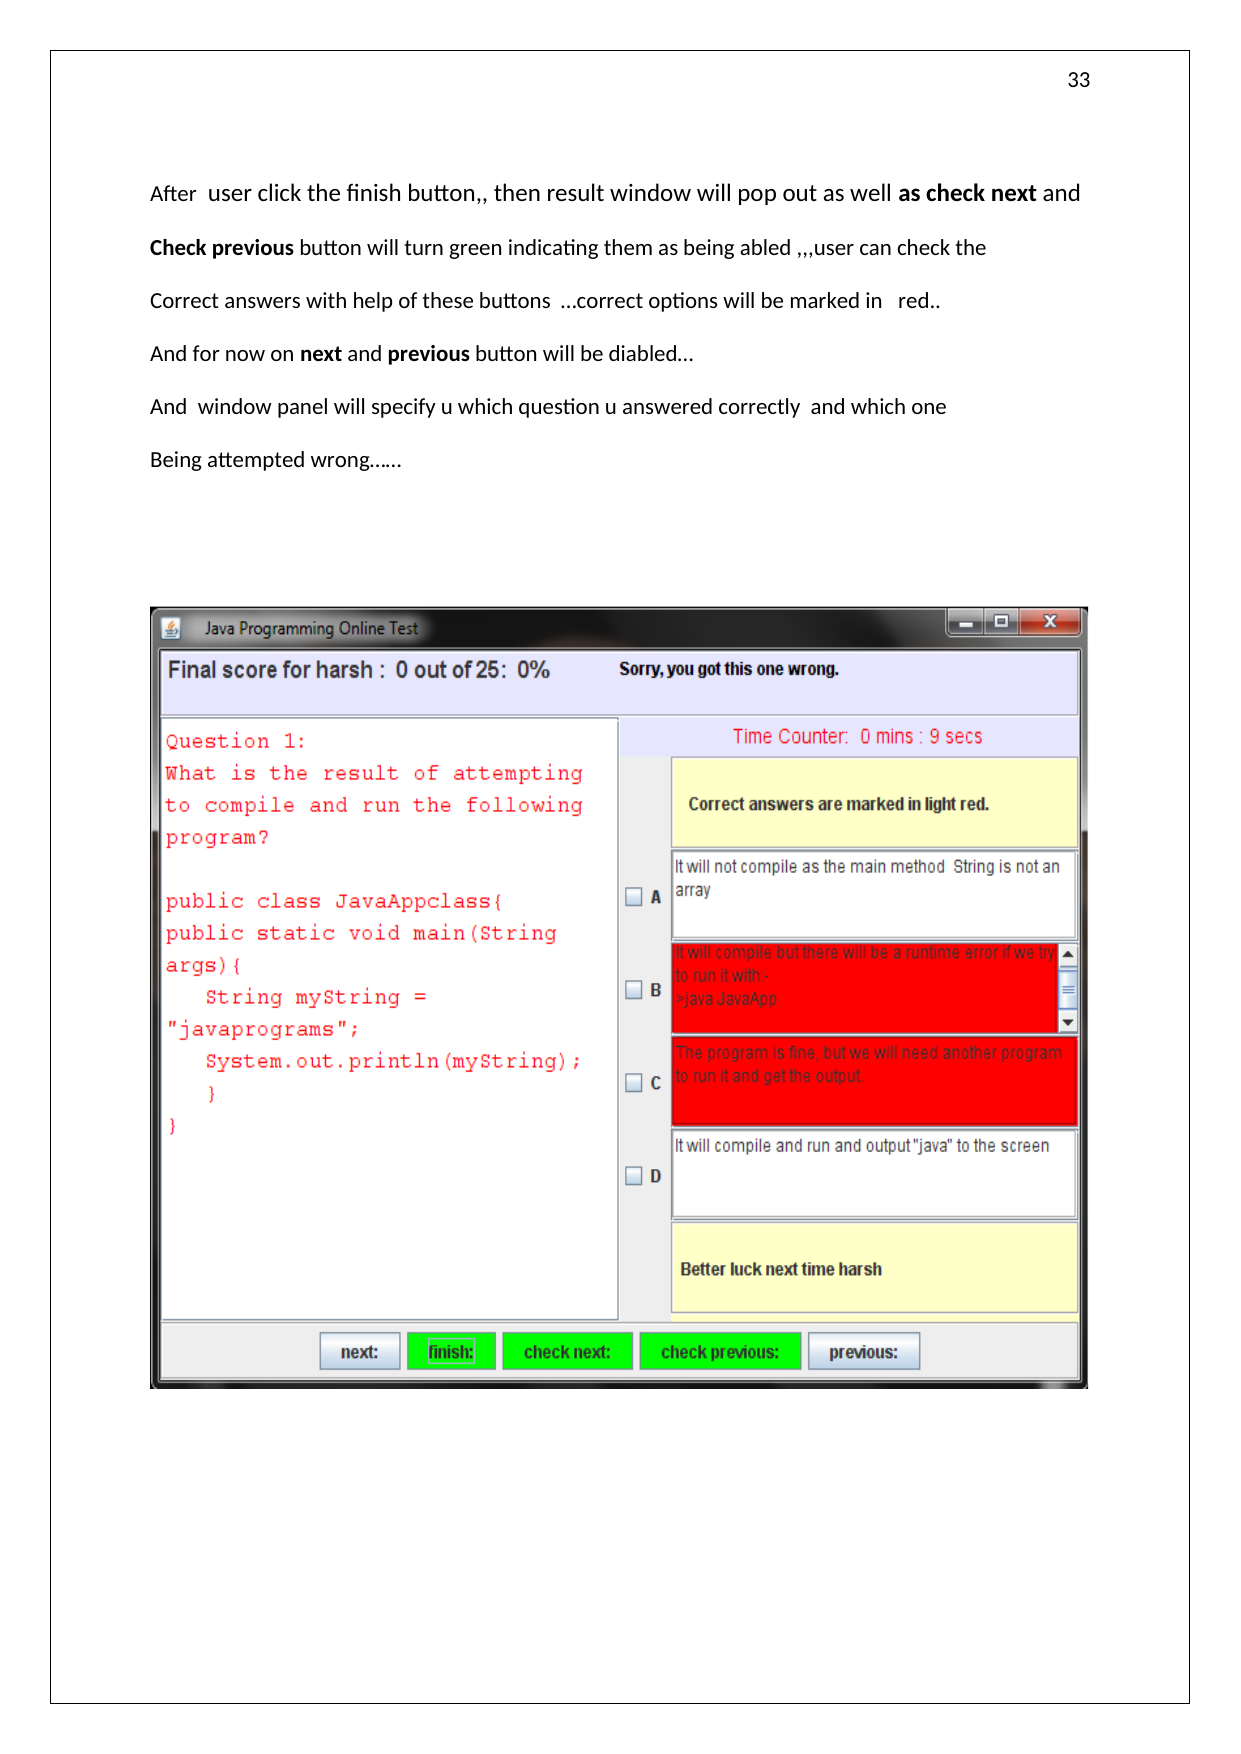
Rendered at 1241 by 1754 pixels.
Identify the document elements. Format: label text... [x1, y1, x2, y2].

text Being attempted wrong…… [150, 445, 1090, 473]
picture [150, 604, 1089, 1389]
text Correct answers with help of these buttons …correct options will be marked in red.. [150, 286, 1090, 314]
text After user click the finish button,, then result window will pop out as well as check next and [150, 177, 1090, 208]
text And for now on next and previous button will be diabled… [150, 339, 1090, 367]
text And window panel will specify u which question u answered correctly and which one [150, 392, 1090, 420]
text Check previous button will turn green indicating them as being abled ,,,user can check the [150, 233, 1090, 261]
